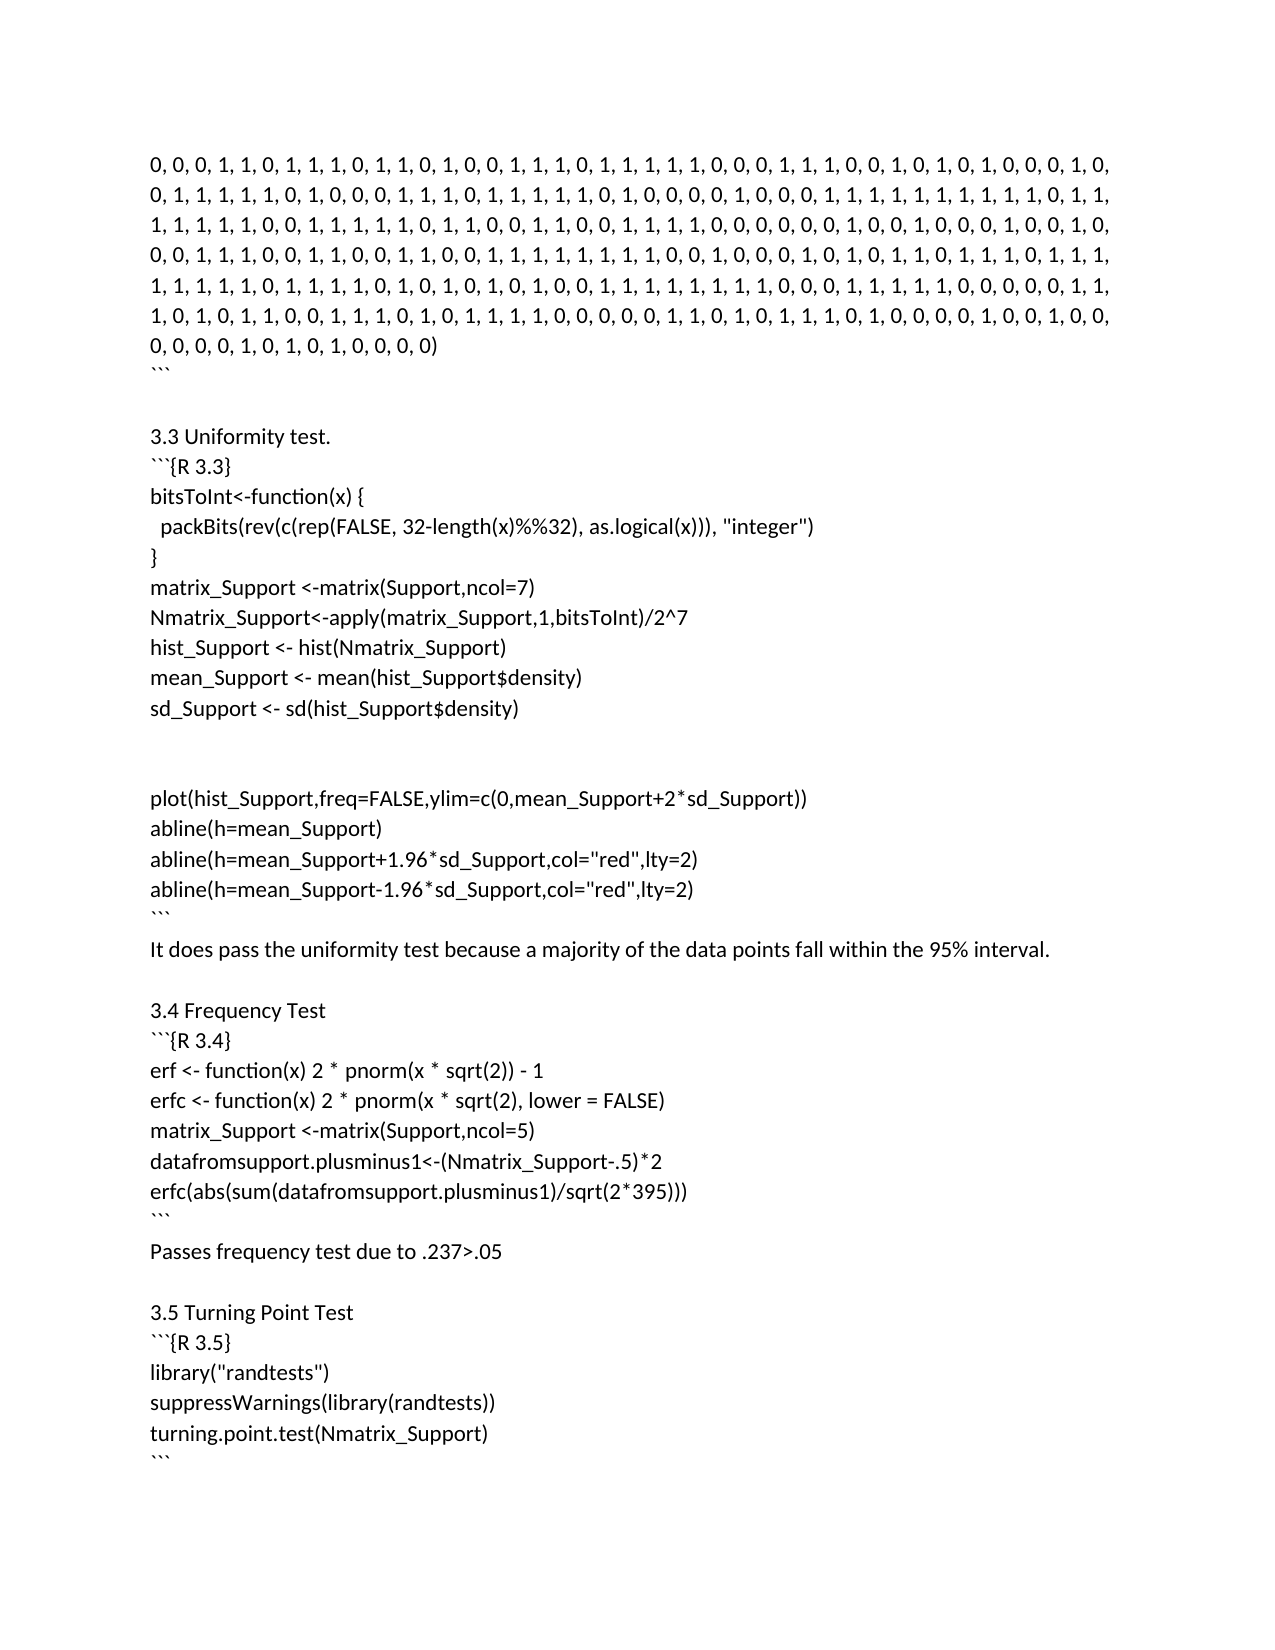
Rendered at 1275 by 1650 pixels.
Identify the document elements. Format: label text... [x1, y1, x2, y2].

text 3.4 Frequency Test [150, 996, 1125, 1024]
text erfc(abs(sum(datafromsupport.plusminus1)/sqrt(2*395))) [150, 1177, 1125, 1205]
text plot(hist_Support,freq=FALSE,ylim=c(0,mean_Support+2*sd_Support)) [150, 784, 1125, 812]
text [150, 150, 1125, 359]
text ```{R 3.3} [150, 452, 1125, 480]
text matrix_Support <-matrix(Support,ncol=5) [150, 1117, 1125, 1145]
text 3.3 Uniformity test. [150, 422, 1125, 450]
text 3.5 Turning Point Test [150, 1298, 1125, 1326]
text ``` [150, 1207, 1125, 1235]
text abline(h=mean_Support-1.96*sd_Support,col="red",lty=2) [150, 875, 1125, 903]
text bitsToInt<-function(x) { [150, 482, 1125, 510]
text abline(h=mean_Support) [150, 814, 1125, 843]
text ```{R 3.5} [150, 1328, 1125, 1356]
text Nmatrix_Support<-apply(matrix_Support,1,bitsToInt)/2^7 [150, 603, 1125, 631]
text ``` [150, 1449, 1125, 1477]
text ``` [150, 361, 1125, 389]
text Passes frequency test due to .237>.05 [150, 1237, 1125, 1266]
text matrix_Support <-matrix(Support,ncol=7) [150, 573, 1125, 601]
text suppressWarnings(library(randtests)) [150, 1388, 1125, 1417]
text abline(h=mean_Support+1.96*sd_Support,col="red",lty=2) [150, 845, 1125, 873]
text packBits(rev(c(rep(FALSE, 32-length(x)%%32), as.logical(x))), "integer") [150, 512, 1125, 541]
text mean_Support <- mean(hist_Support$density) [150, 663, 1125, 692]
text library("randtests") [150, 1358, 1125, 1386]
text ``` [150, 905, 1125, 933]
text } [150, 543, 1125, 571]
text erf <- function(x) 2 * pnorm(x * sqrt(2)) - 1 [150, 1056, 1125, 1084]
text ```{R 3.4} [150, 1026, 1125, 1054]
text erfc <- function(x) 2 * pnorm(x * sqrt(2), lower = FALSE) [150, 1086, 1125, 1114]
text sd_Support <- sd(hist_Support$density) [150, 694, 1125, 722]
text datafromsupport.plusminus1<-(Nmatrix_Support-.5)*2 [150, 1147, 1125, 1175]
text hist_Support <- hist(Nmatrix_Support) [150, 633, 1125, 661]
text It does pass the uniformity test because a majority of the data points fall within the 95% interval. [150, 935, 1125, 963]
text turning.point.test(Nmatrix_Support) [150, 1419, 1125, 1447]
